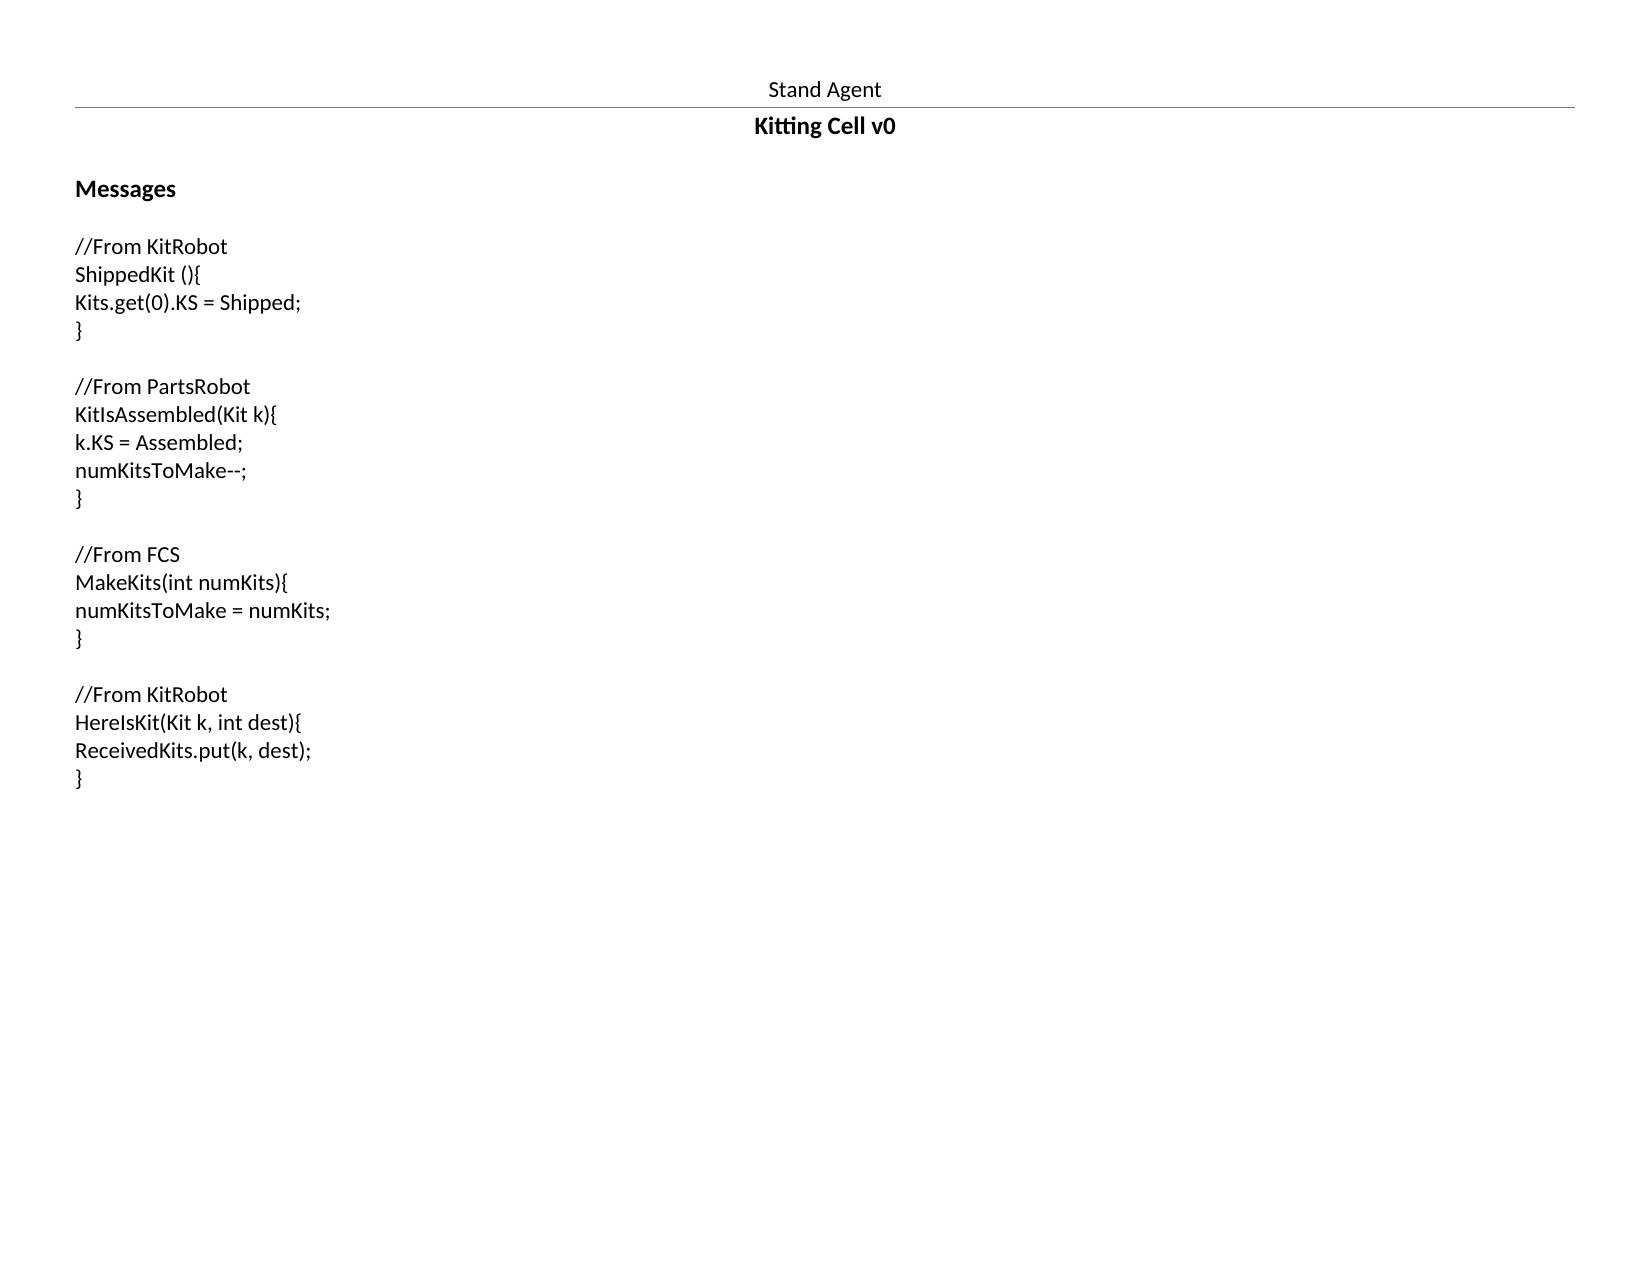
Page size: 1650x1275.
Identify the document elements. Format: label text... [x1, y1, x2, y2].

text ReceivedKits.put(k, dest); [75, 736, 1575, 764]
text } [75, 316, 1575, 344]
text //From FCS [75, 540, 1575, 568]
text numKitsToMake = numKits; [75, 596, 1575, 624]
text k.KS = Assembled; [75, 428, 1575, 456]
text //From KitRobot [75, 232, 1575, 260]
text ShippedKit (){ [75, 260, 1575, 288]
text } [75, 484, 1575, 512]
text Kits.get(0).KS = Shipped; [75, 288, 1575, 316]
text KitIsAssembled(Kit k){ [75, 400, 1575, 428]
text //From PartsRobot [75, 372, 1575, 400]
text numKitsToMake--; [75, 456, 1575, 484]
text MakeKits(int numKits){ [75, 568, 1575, 596]
text HereIsKit(Kit k, int dest){ [75, 708, 1575, 736]
text //From KitRobot [75, 680, 1575, 708]
text }Scheduler [75, 764, 1575, 792]
text } [75, 624, 1575, 652]
